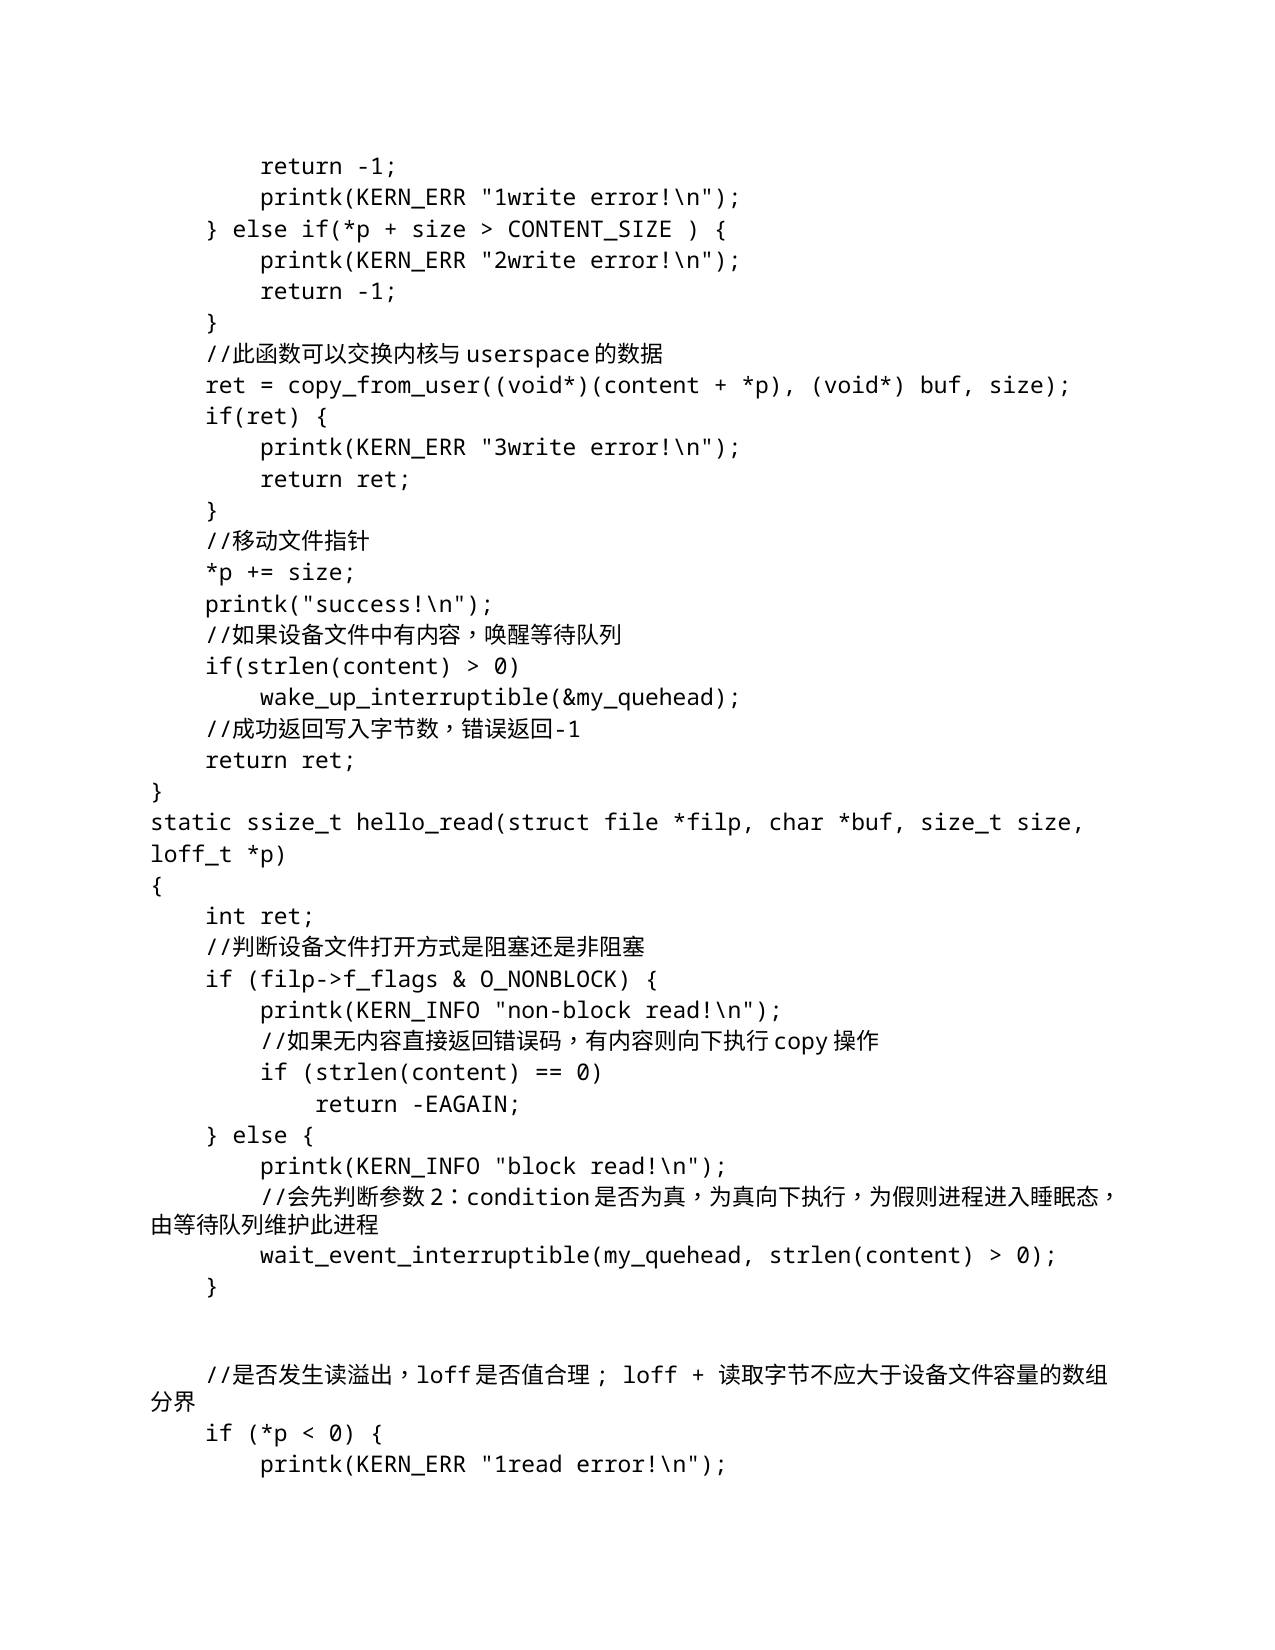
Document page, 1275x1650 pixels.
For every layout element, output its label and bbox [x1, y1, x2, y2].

text [150, 150, 1125, 1479]
